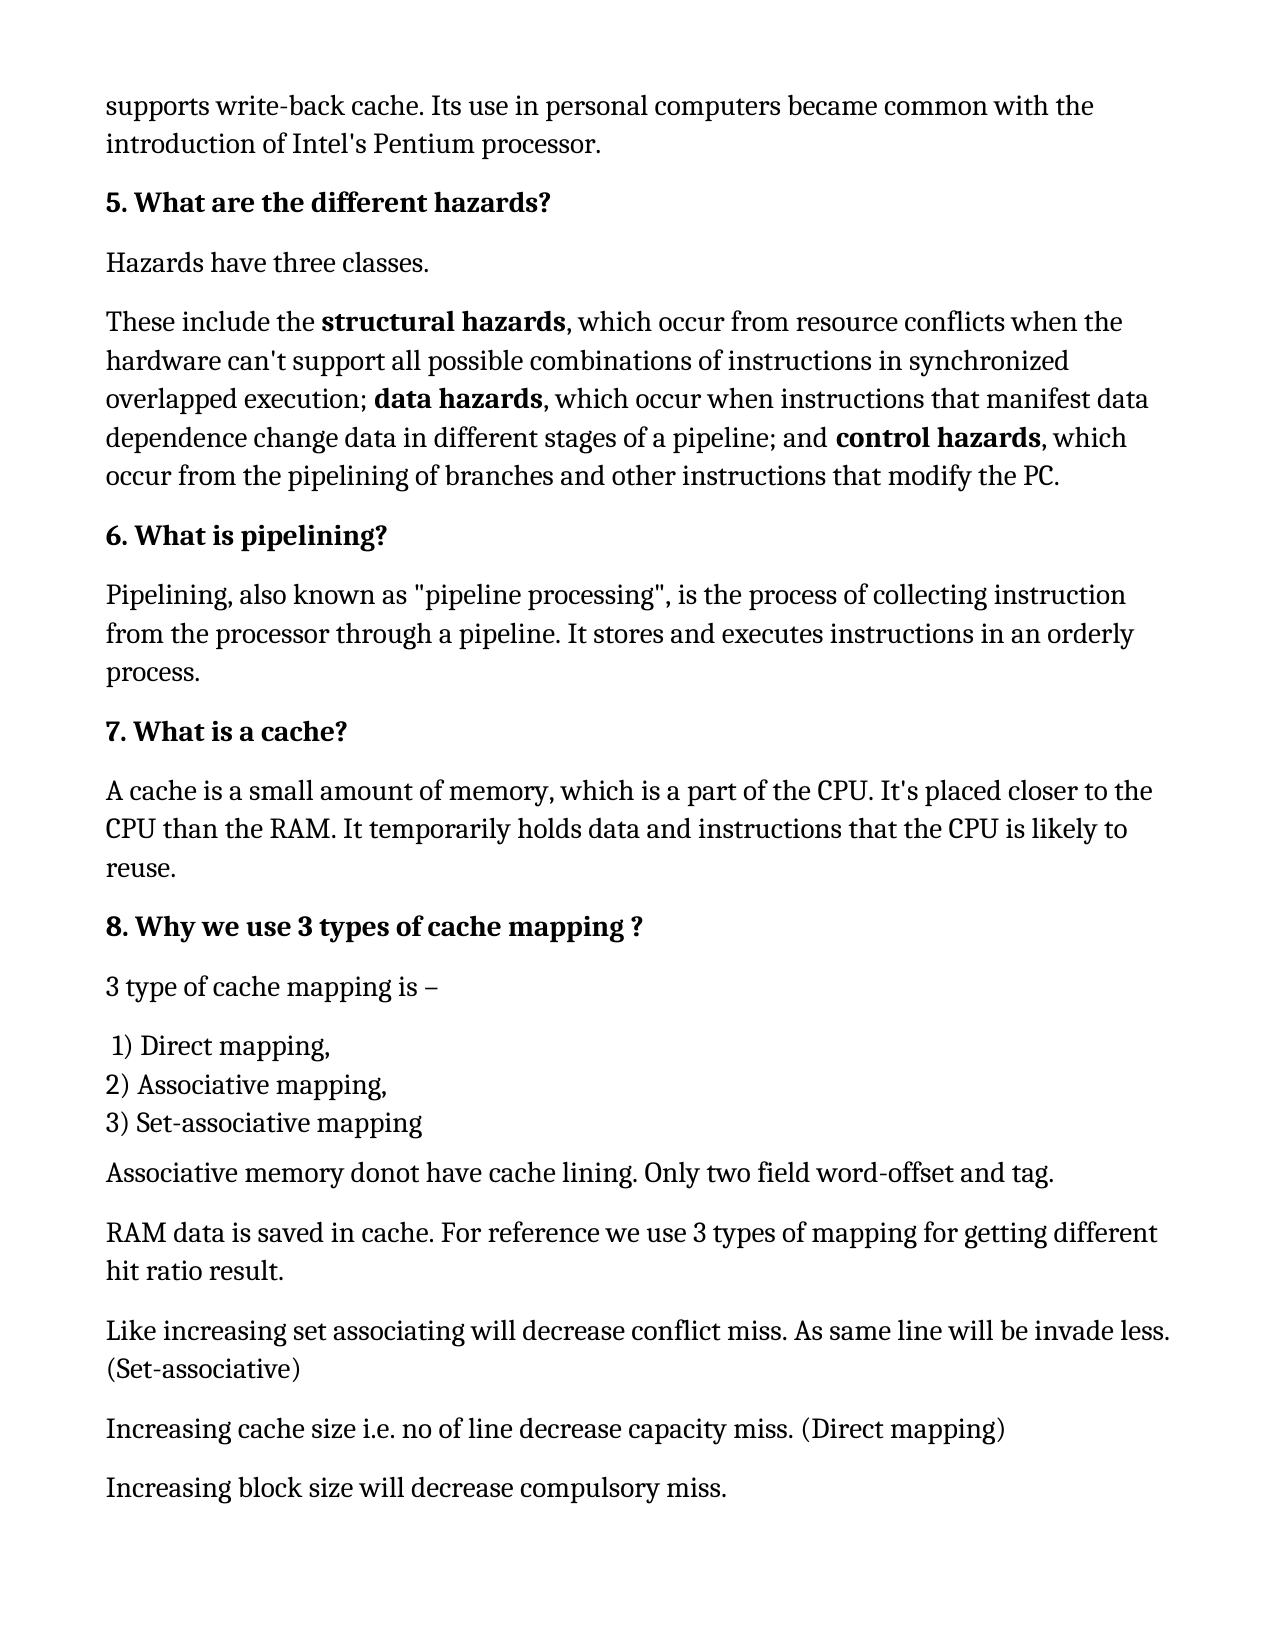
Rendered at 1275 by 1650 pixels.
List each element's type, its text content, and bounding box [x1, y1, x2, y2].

text Hazards have three classes. [106, 246, 1184, 279]
text Associative memory donot have cache lining. Only two field word-offset and tag. [106, 1157, 1184, 1190]
text RAM data is saved in cache. For reference we use 3 types of mapping for getting different hit ratio result. [106, 1216, 1184, 1288]
text Like increasing set associating will decrease conflict miss. As same line will be invade less. (Set-associative) [106, 1314, 1184, 1386]
text 8. Why we use 3 types of cache mapping ? [106, 911, 1184, 944]
text 1) Direct mapping, [106, 1029, 1184, 1063]
text 2) Associative mapping, [106, 1068, 1184, 1101]
text A cache is a small amount of memory, which is a part of the CPU. It's placed closer to the CPU than the RAM. It temporarily holds data and instructions that the CPU is likely to reuse. [106, 774, 1184, 885]
text Increasing block size will decrease compulsory miss. [106, 1471, 1184, 1505]
text 3 type of cache mapping is – [106, 970, 1184, 1003]
text 5. What are the different hazards? [106, 187, 1184, 220]
text 6. What is pipelining? [106, 519, 1184, 552]
text Increasing cache size i.e. no of line decrease capacity miss. (Direct mapping) [106, 1412, 1184, 1445]
text These include the structural hazards, which occur from resource conflicts when the hardware can't support all possible combinations of instructions in synchronized overlapped execution; data hazards, which occur when instructions that manifest data dependence change data in different stages of a pipeline; and control hazards, which occur from the pipelining of branches and other instructions that modify the PC. [106, 305, 1184, 493]
text 3) Set-associative mapping [106, 1106, 1184, 1140]
text 7. What is a cache? [106, 715, 1184, 748]
text Pipelining, also known as "pipeline processing", is the process of collecting instruction from the processor through a pipeline. It stores and executes instructions in an orderly process. [106, 578, 1184, 689]
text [106, 89, 1184, 161]
